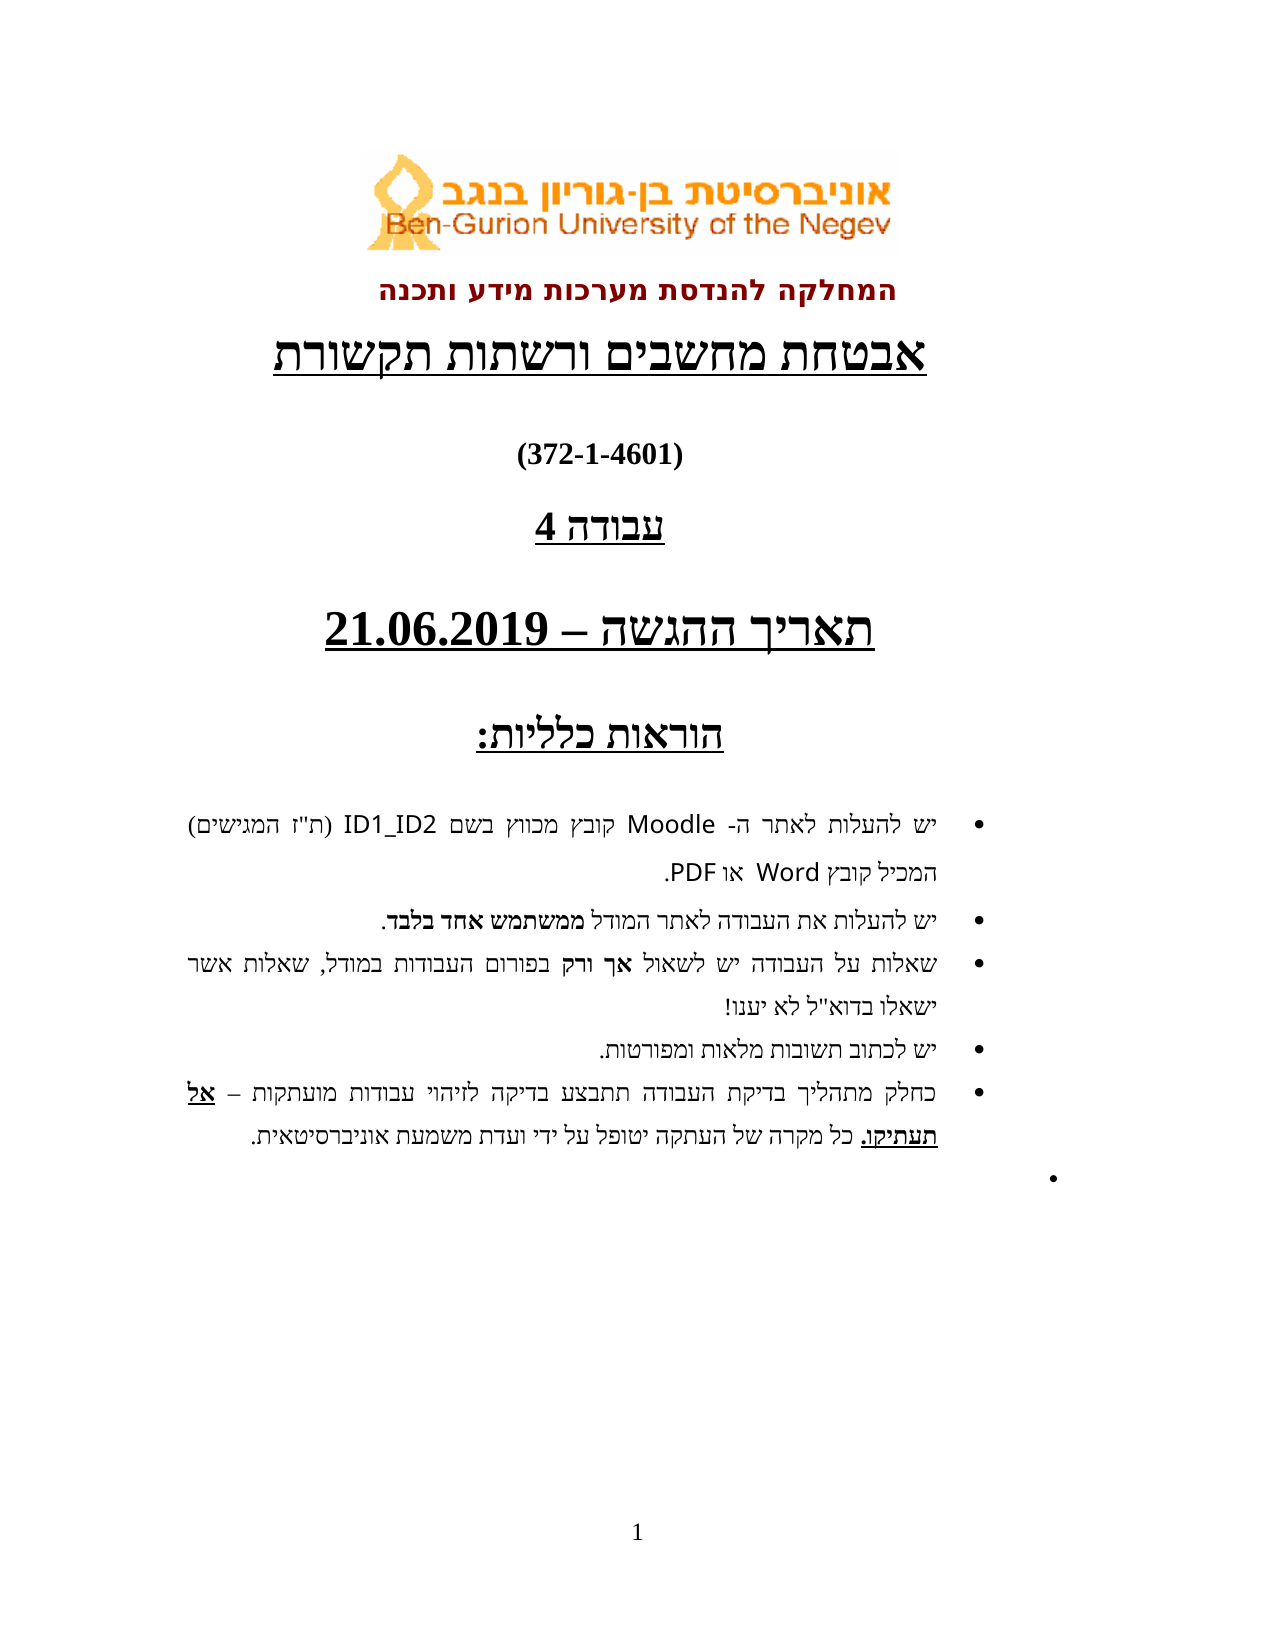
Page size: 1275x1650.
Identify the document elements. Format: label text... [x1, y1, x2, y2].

title תאריך ההגשה – 21.06.2019 [187, 598, 1012, 656]
title אבטחת מחשבים ורשתות תקשורת [187, 324, 1012, 381]
list יש להעלות את העבודה לאתר המודל ממשתמש אחד בלבד. [187, 906, 975, 934]
list יש להעלות לאתר ה- Moodle קובץ מכווץ בשם ID1_ID2 (ת"ז המגישים) המכיל קובץ Word או PDF. [187, 806, 975, 889]
subtitle הוראות כלליות: [187, 709, 1012, 757]
title (372-1-4601) [187, 435, 1012, 471]
subtitle עבודה 4 [187, 501, 1012, 549]
text המחלקה להנדסת מערכות מידע ותכנה [187, 273, 1087, 307]
list כחלק מתהליך בדיקת העבודה תתבצע בדיקה לזיהוי עבודות מועתקות – אל תעתיקו. כל מקרה של העתקה יטופל על ידי ועדת משמעת אוניברסיטאית. [187, 1078, 975, 1150]
list שאלות על העבודה יש לשאול אך ורק בפורום העבודות במודל, שאלות אשר ישאלו בדוא"ל לא יענו! [187, 949, 975, 1021]
list יש לכתוב תשובות מלאות ומפורטות. [187, 1035, 975, 1064]
